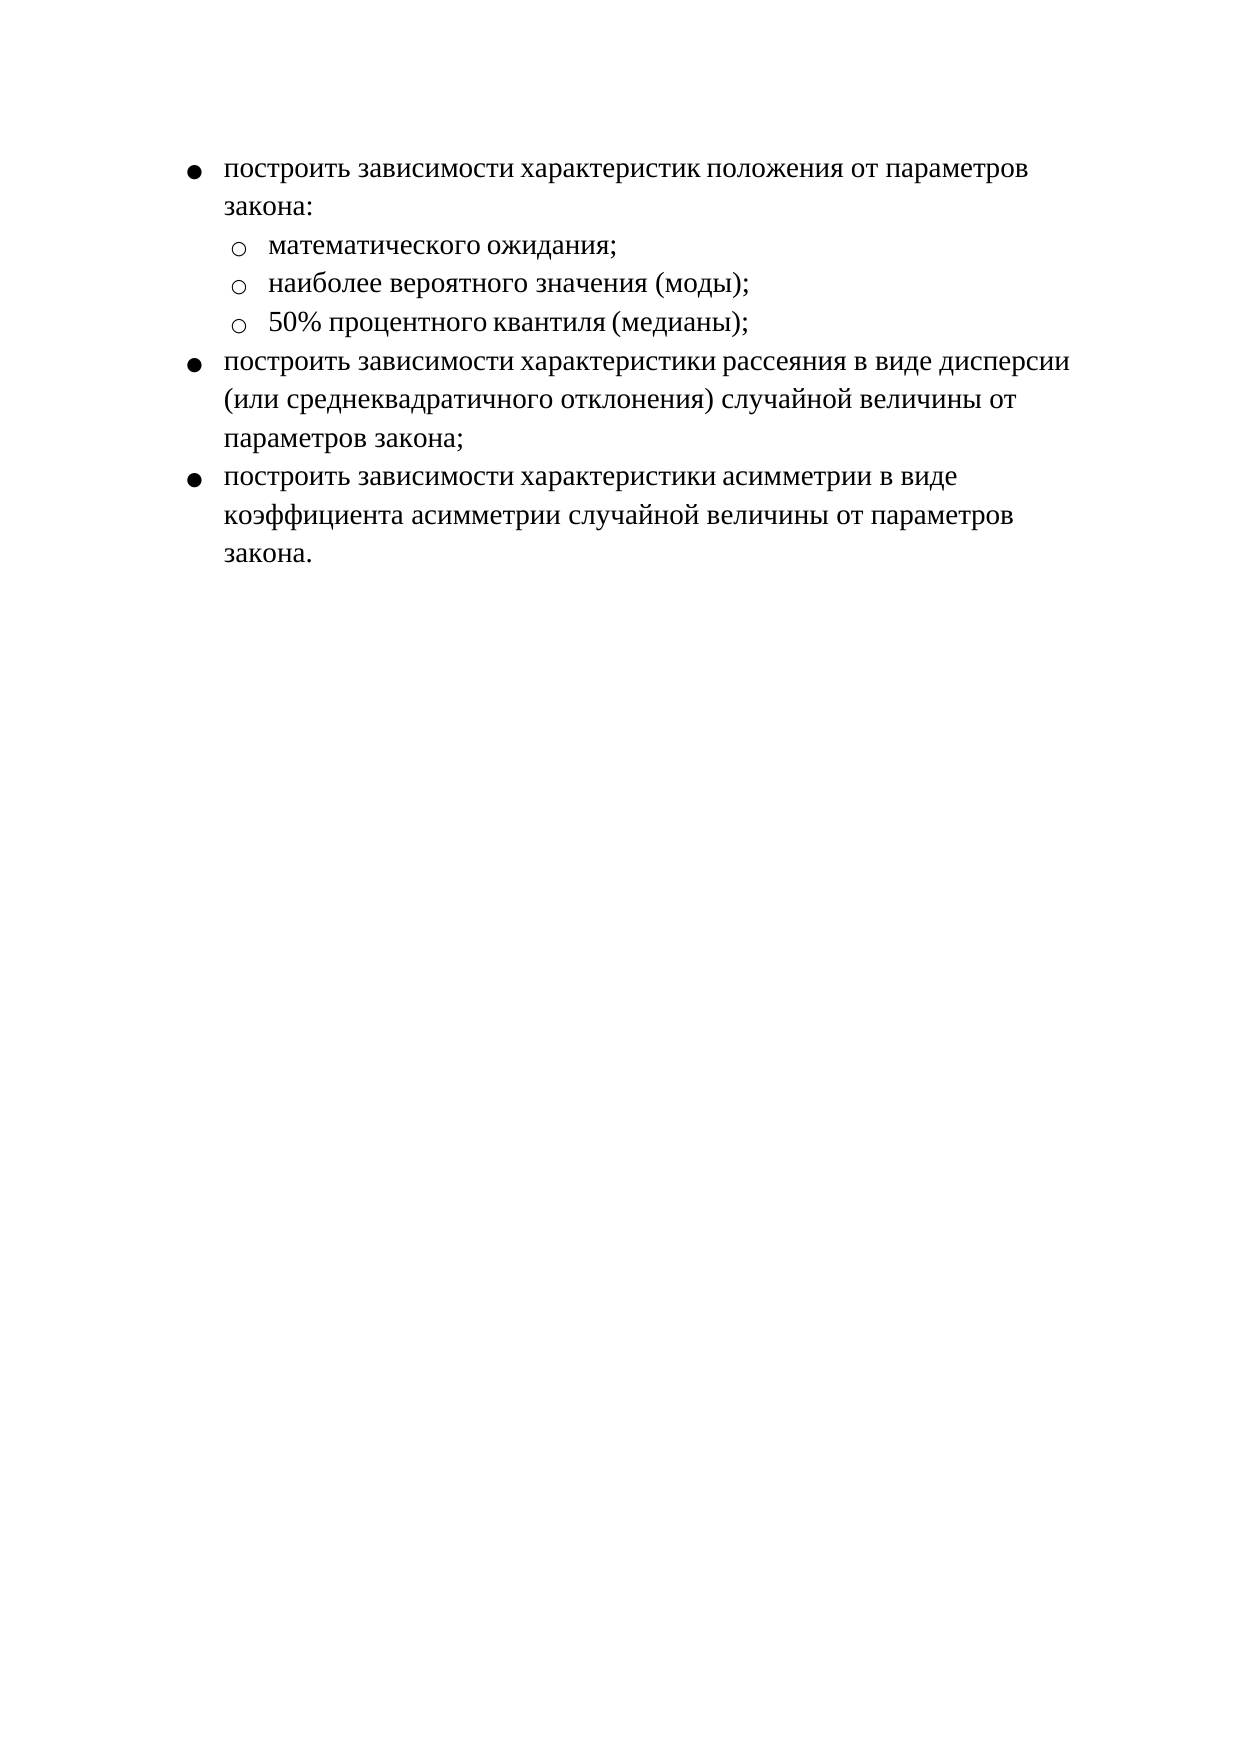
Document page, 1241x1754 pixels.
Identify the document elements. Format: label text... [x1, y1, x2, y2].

list 50% процентного квантиля (медианы); [231, 304, 1090, 338]
list построить зависимости характеристики асимметрии в виде коэффициента асимметрии случайной величины от параметров закона. [186, 458, 1090, 569]
list построить зависимости характеристики рассеяния в виде дисперсии (или среднеквадратичного отклонения) случайной величины от параметров закона; [186, 343, 1090, 453]
list построить зависимости характеристик положения от параметров закона: [186, 150, 1090, 222]
list математического ожидания; [231, 227, 1090, 261]
list наиболее вероятного значения (моды); [231, 266, 1090, 299]
